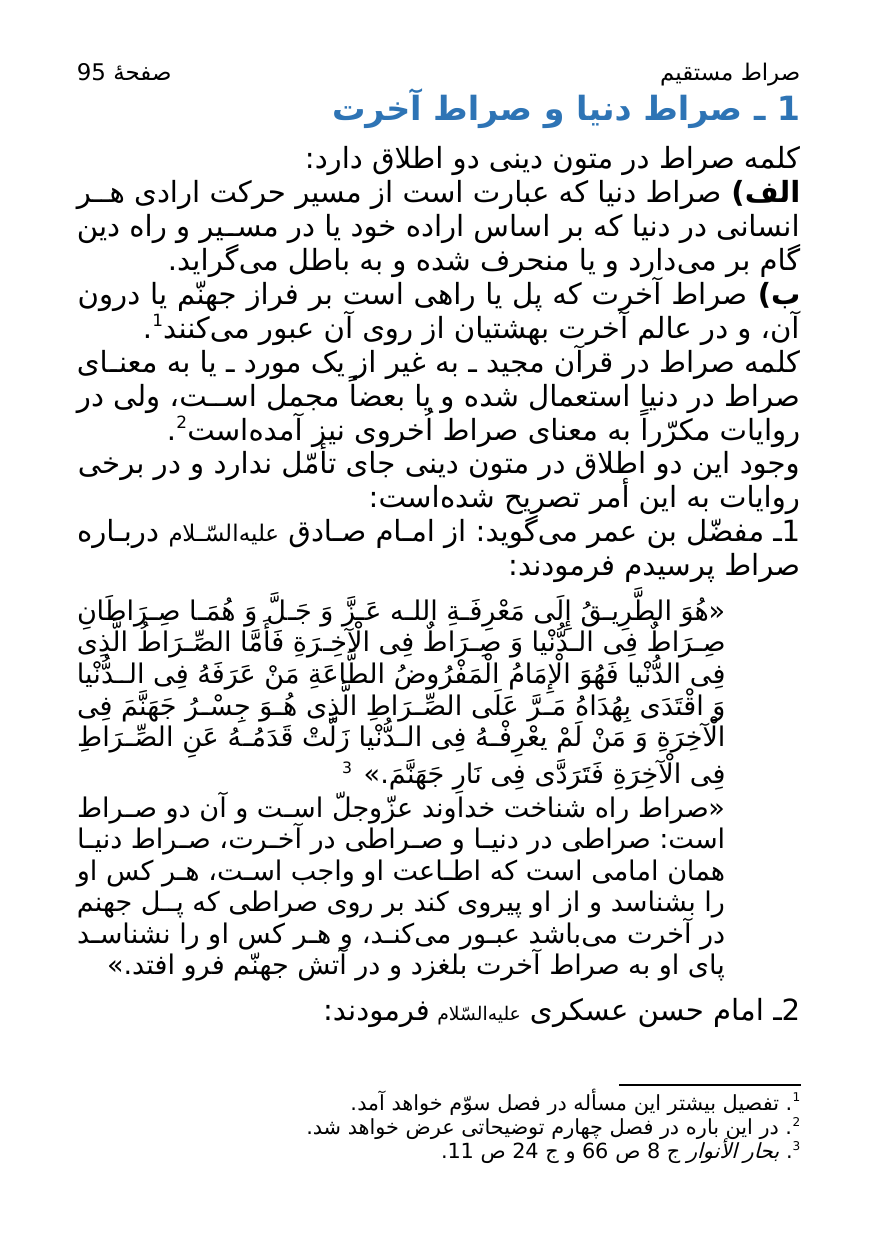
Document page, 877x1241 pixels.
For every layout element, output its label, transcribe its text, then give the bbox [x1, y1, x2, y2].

text 1ـ مفضّل بن عمر می‌‌گوید: از امام صادق علیه‌السّلام درباره صراط پرسیدم فرمودند: [77, 515, 800, 583]
text کلمه صراط در قرآن مجید ـ به غیر از یک مورد ـ یا به معنای صراط در دنیا استعمال شده و یا بعضاً مجمل است، ولی در روایات مکرّراً به معنای صراط اُخروی نیز آمده‌است. [77, 345, 800, 447]
text «هُوَ الطَّرِیقُ إِلَى مَعْرِفَةِ الله عَزَّ وَ جَلَّ وَ هُمَا صِرَاطَانِ صِرَاطٌ فِی الدُّنْیا وَ صِرَاطٌ فِی الْآخِرَةِ فَأَمَّا الصِّرَاطُ الَّذِی فِی الدُّنْیا فَهُوَ الْإِمَامُ الْمَفْرُوضُ الطَّاعَةِ مَنْ عَرَفَهُ فِی الدُّنْیا وَ اقْتَدَى بِهُدَاهُ مَرَّ عَلَى الصِّرَاطِ الَّذِی هُوَ جِسْرُ جَهَنَّمَ فِی الْآخِرَةِ وَ مَنْ لَمْ یعْرِفْهُ فِی الدُّنْیا زَلَّتْ قَدَمُهُ عَنِ الصِّرَاطِ فِی الْآخِرَةِ فَتَرَدَّى فِی نَارِ جَهَنَّمَ.» [77, 595, 725, 792]
text «صراط راه شناخت خداوند عزّوجلّ است و آن دو صراط است: صراطی در دنیا و صراطی در آخرت، صراط دنیا همان امامی است که اطاعت او واجب است، هر کس او را بشناسد و از او پیروی کند بر روی صراطی که پل جهنم در آخرت می‌‌باشد عبور می‌‌کند، و هر کس او را نشناسد پای او به صراط آخرت بلغزد و در آتش جهنّم فرو افتد.» [77, 792, 725, 981]
text الف) صراط دنیا که عبارت است از مسیر حرکت ارادی هر انسانی در دنیا که بر اساس اراده خود یا در مسیر و راه دین گام بر می‌‌دارد و یا منحرف شده و به باطل می‌‌گراید. [77, 175, 800, 277]
text 2ـ امام حسن عسکری علیه‌السّلام فرمودند: [77, 994, 800, 1028]
subtitle 1 ـ صراط دنیا و صراط آخرت [77, 90, 800, 129]
text کلمه صراط در متون دینی دو اطلاق دارد: [77, 141, 800, 175]
text ب) صراط آخرت که پل یا راهی است بر فراز جهنّم یا درون آن، و در عالم آخرت بهشتیان از روی آن عبور می‌‌کنند. [77, 277, 800, 345]
text وجود این دو اطلاق در متون دینی جای تأمّل ندارد و در برخی روایات به این أمر تصریح شده‌است: [77, 447, 800, 515]
